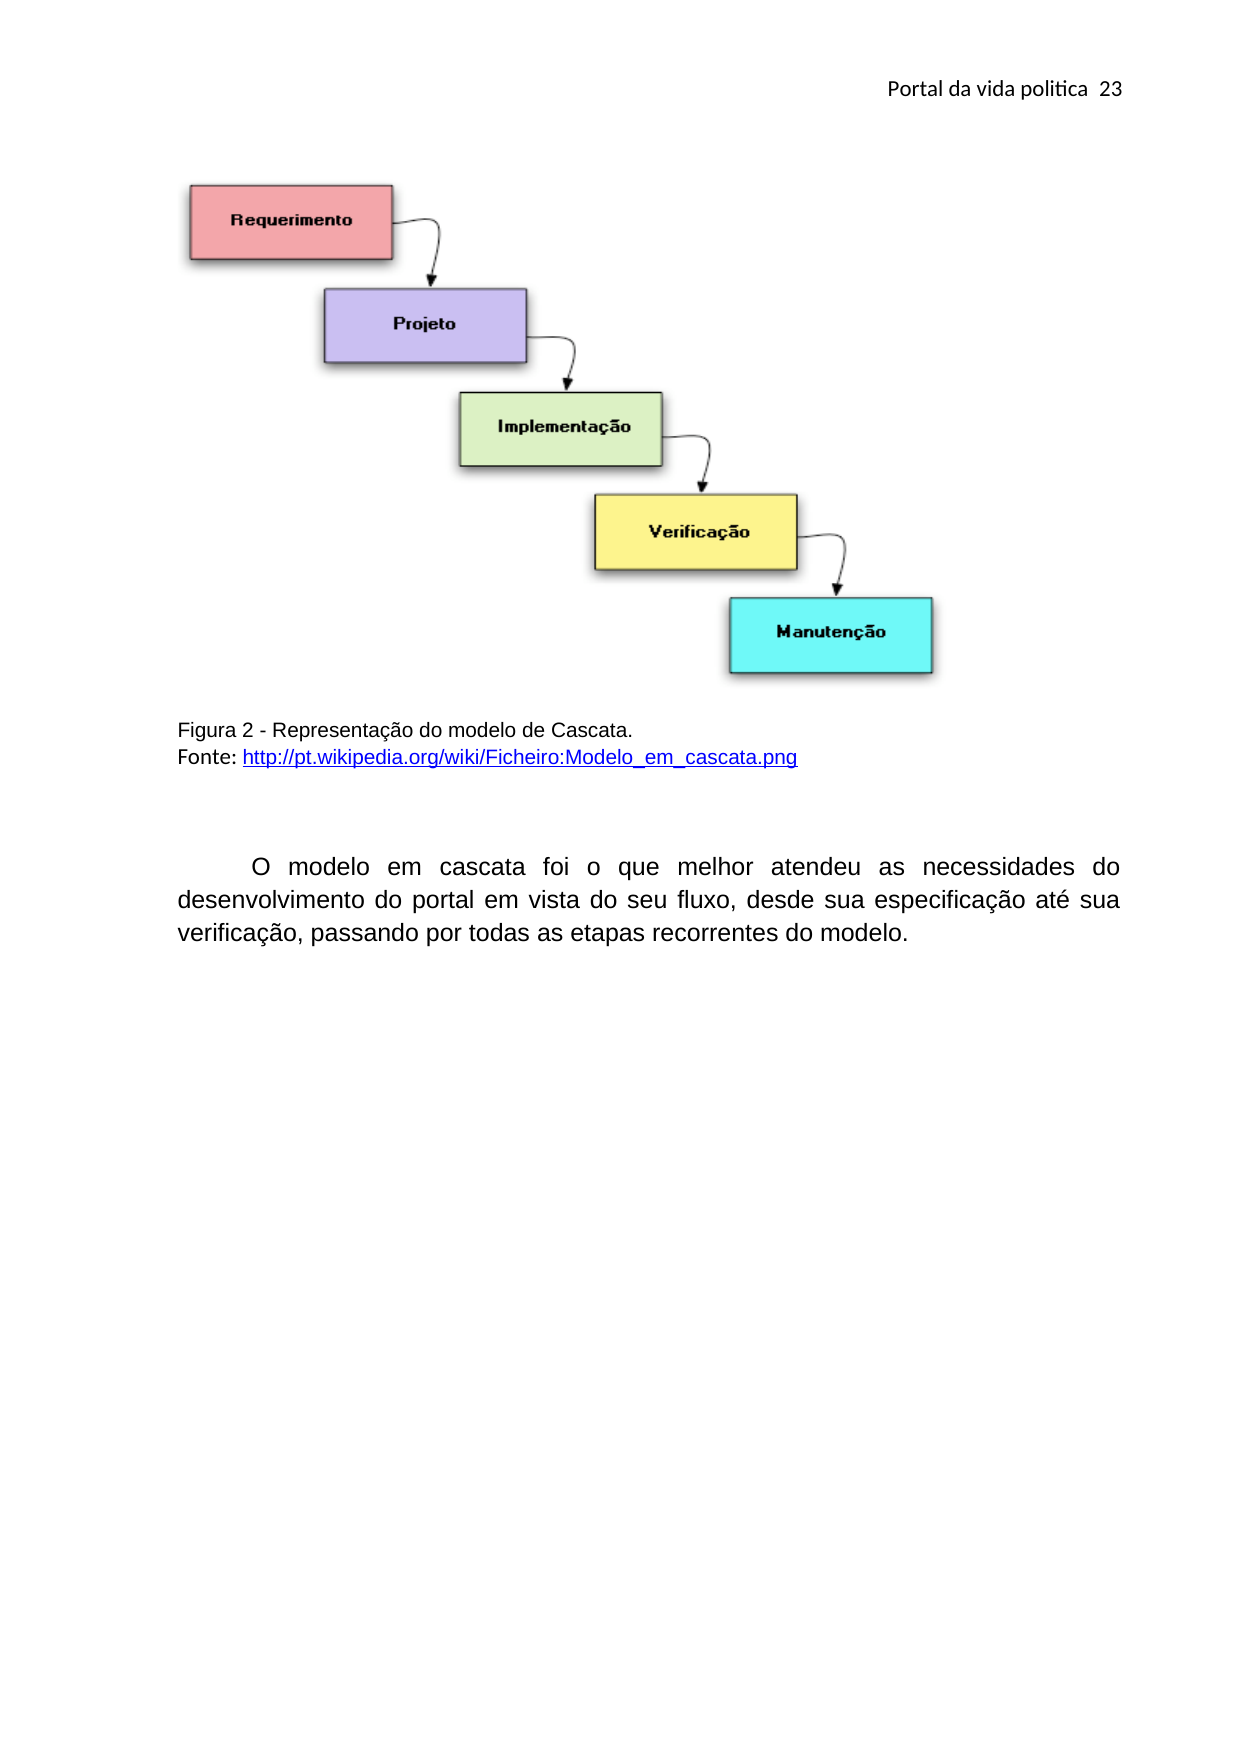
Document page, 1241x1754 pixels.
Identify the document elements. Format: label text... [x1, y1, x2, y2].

list Figura 2 - Representação do modelo de Cascata. [177, 718, 1122, 742]
text O modelo em cascata foi o que melhor atendeu as necessidades do desenvolvimento do portal em vista do seu fluxo, desde sua especificação até sua verificação, passando por todas as etapas recorrentes do modelo. [177, 852, 1122, 946]
picture [177, 177, 1114, 693]
text Fonte: http://pt.wikipedia.org/wiki/Ficheiro:Modelo_em_cascata.png [177, 742, 1122, 770]
